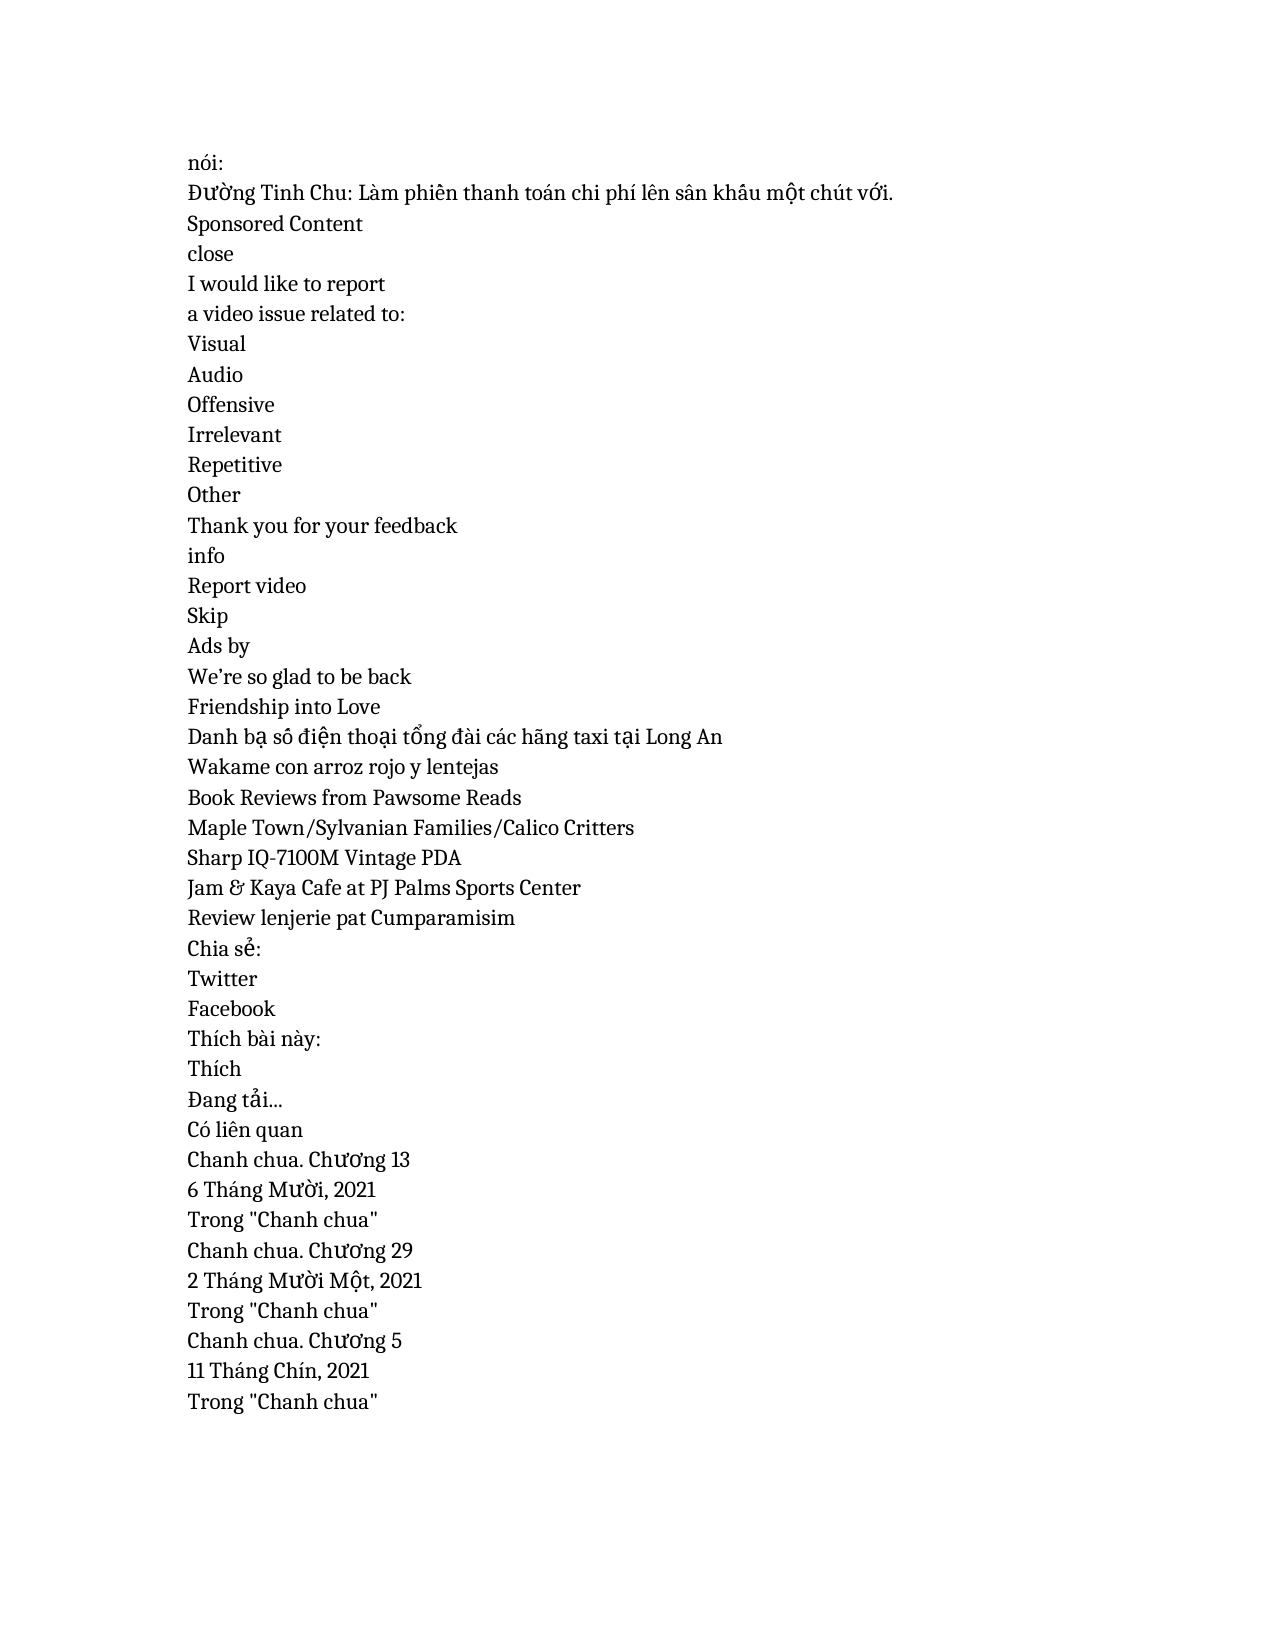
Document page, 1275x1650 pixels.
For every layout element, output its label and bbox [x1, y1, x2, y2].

text [187, 150, 1087, 1415]
